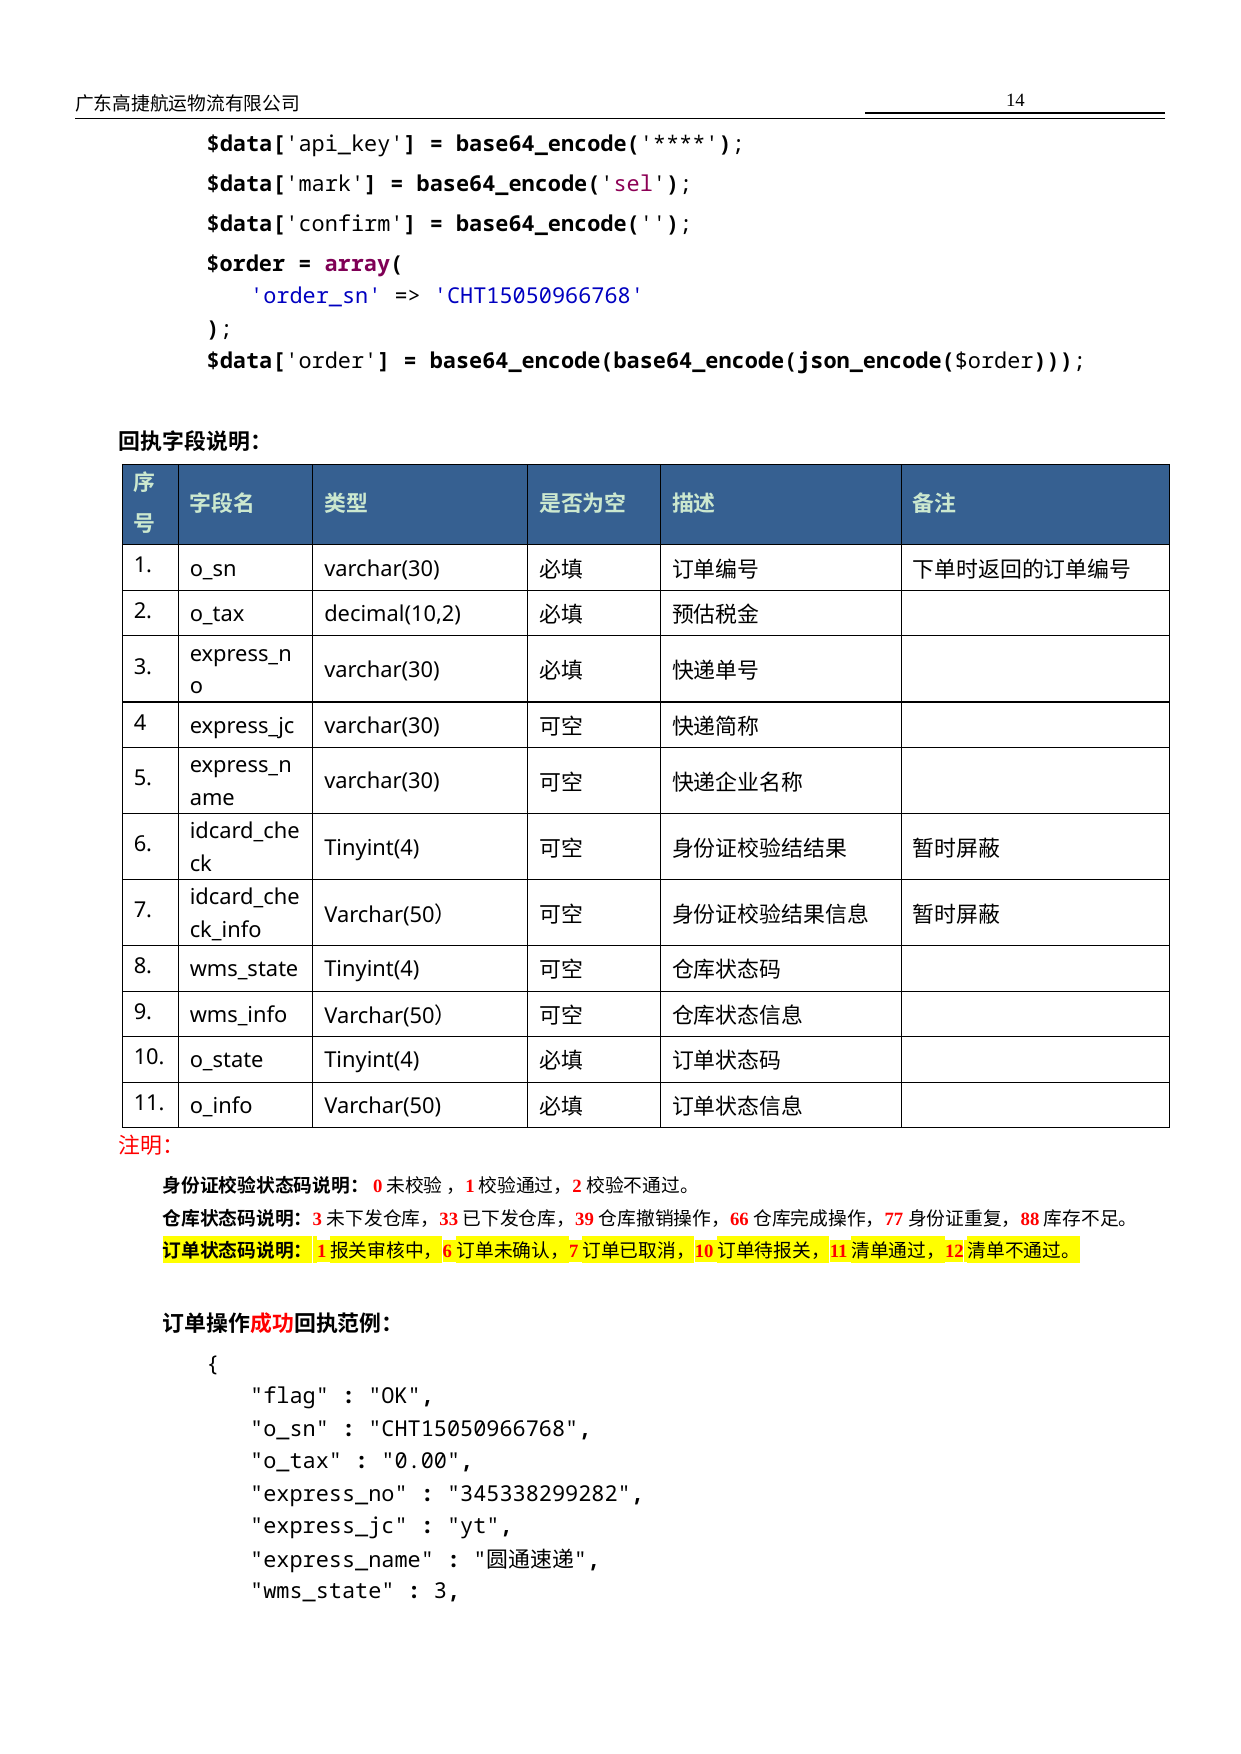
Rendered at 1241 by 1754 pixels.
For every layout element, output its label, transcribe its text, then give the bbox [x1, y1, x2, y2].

table_cell 5. [123, 748, 178, 813]
text "express_name" : "圆通速递", [206, 1541, 1165, 1574]
text "o_tax" : "0.00", [206, 1444, 1165, 1476]
text 身份证校验状态码说明： 0未校验 ，1校验通过，2 校验不通过。 [119, 1168, 1165, 1201]
table_cell express_jc [179, 703, 312, 747]
table_cell Tinyint(4) [313, 1037, 527, 1082]
table_cell 10. [123, 1037, 178, 1082]
table_cell 快递简称 [661, 703, 901, 747]
text "express_jc" : "yt", [206, 1509, 1165, 1541]
text $data['api_key'] = base64_encode('****'); [162, 126, 1165, 159]
table_cell [902, 1037, 1169, 1082]
text 仓库状态码说明：3 未下发仓库，33 已下发仓库，39 仓库撤销操作，66 仓库完成操作，77 身份证重复，88 库存不足。 [119, 1201, 1165, 1233]
table_cell 订单状态码 [661, 1037, 901, 1082]
table_cell idcard_check_info [179, 880, 312, 945]
text "wms_state" : 3, [206, 1574, 1165, 1606]
table_cell 暂时屏蔽 [902, 880, 1169, 945]
table_cell 必填 [528, 545, 660, 590]
table_cell 订单状态信息 [661, 1083, 901, 1127]
table_cell Varchar(50） [313, 992, 527, 1036]
table_cell [902, 636, 1169, 701]
table_header 类型 [313, 465, 527, 544]
table_cell Varchar(50) [313, 1083, 527, 1127]
text 'order_sn' => 'CHT15050966768' [75, 279, 1165, 311]
table_header 是否为空 [528, 465, 660, 544]
table_cell [902, 703, 1169, 747]
table_cell 预估税金 [661, 591, 901, 635]
table_cell 可空 [528, 992, 660, 1036]
table_cell [902, 748, 1169, 813]
text "o_sn" : "CHT15050966768", [206, 1411, 1165, 1444]
text $data['mark'] = base64_encode('sel'); [162, 166, 1165, 199]
table_cell 必填 [528, 1083, 660, 1127]
table_cell wms_state [179, 946, 312, 991]
table_cell 7. [123, 880, 178, 945]
table_cell 身份证校验结果信息 [661, 880, 901, 945]
table_cell 快递单号 [661, 636, 901, 701]
table_cell Varchar(50） [313, 880, 527, 945]
table_cell varchar(30) [313, 748, 527, 813]
text "express_no" : "345338299282", [206, 1476, 1165, 1509]
table_cell 必填 [528, 1037, 660, 1082]
table_cell 可空 [528, 946, 660, 991]
table_cell express_no [179, 636, 312, 701]
table_cell 身份证校验结结果 [661, 814, 901, 879]
table_cell 暂时屏蔽 [902, 814, 1169, 879]
table_cell [902, 591, 1169, 635]
table_cell 快递企业名称 [661, 748, 901, 813]
table_cell [902, 1083, 1169, 1127]
text 订单操作成功回执范例： [119, 1306, 1165, 1338]
table_cell 可空 [528, 748, 660, 813]
table_cell wms_info [179, 992, 312, 1036]
text 回执字段说明： [75, 423, 1165, 456]
text ); [75, 311, 1165, 344]
table_cell 3. [123, 636, 178, 701]
table_cell varchar(30) [313, 545, 527, 590]
table_cell express_name [179, 748, 312, 813]
table_cell decimal(10,2) [313, 591, 527, 635]
text $data['confirm'] = base64_encode(''); [162, 206, 1165, 239]
text 订单状态码说明： 1报关审核中，6 订单未确认，7订单已取消，10订单待报关，11清单通过，12清单不通过。 [119, 1233, 1165, 1266]
text 注明： [75, 1128, 1165, 1161]
table_cell 11. [123, 1083, 178, 1127]
table_cell varchar(30) [313, 703, 527, 747]
table_cell 必填 [528, 636, 660, 701]
table_header 字段名 [179, 465, 312, 544]
table_cell o_sn [179, 545, 312, 590]
table_cell 仓库状态信息 [661, 992, 901, 1036]
table_cell o_tax [179, 591, 312, 635]
table_cell 9. [123, 992, 178, 1036]
table_cell 2. [123, 591, 178, 635]
table_cell [902, 946, 1169, 991]
table_cell Tinyint(4) [313, 814, 527, 879]
table_header 备注 [902, 465, 1169, 544]
table_cell varchar(30) [313, 636, 527, 701]
table_cell 6. [123, 814, 178, 879]
table_cell o_info [179, 1083, 312, 1127]
table_header 序号 [123, 465, 178, 544]
text $order = array( [162, 246, 1165, 279]
text $data['order'] = base64_encode(base64_encode(json_encode($order))); [162, 344, 1165, 376]
table_cell 8. [123, 946, 178, 991]
text { [162, 1346, 1165, 1379]
text "flag" : "OK", [206, 1379, 1165, 1411]
table_cell 订单编号 [661, 545, 901, 590]
table_cell o_state [179, 1037, 312, 1082]
table_cell 1. [123, 545, 178, 590]
table_cell 4 [123, 703, 178, 747]
table_cell 必填 [528, 591, 660, 635]
table_cell [902, 992, 1169, 1036]
table_cell 可空 [528, 703, 660, 747]
table_header 描述 [661, 465, 901, 544]
table_cell idcard_check [179, 814, 312, 879]
table_cell 下单时返回的订单编号 [902, 545, 1169, 590]
table_cell 可空 [528, 880, 660, 945]
table_cell 仓库状态码 [661, 946, 901, 991]
table_cell 可空 [528, 814, 660, 879]
table_cell Tinyint(4) [313, 946, 527, 991]
